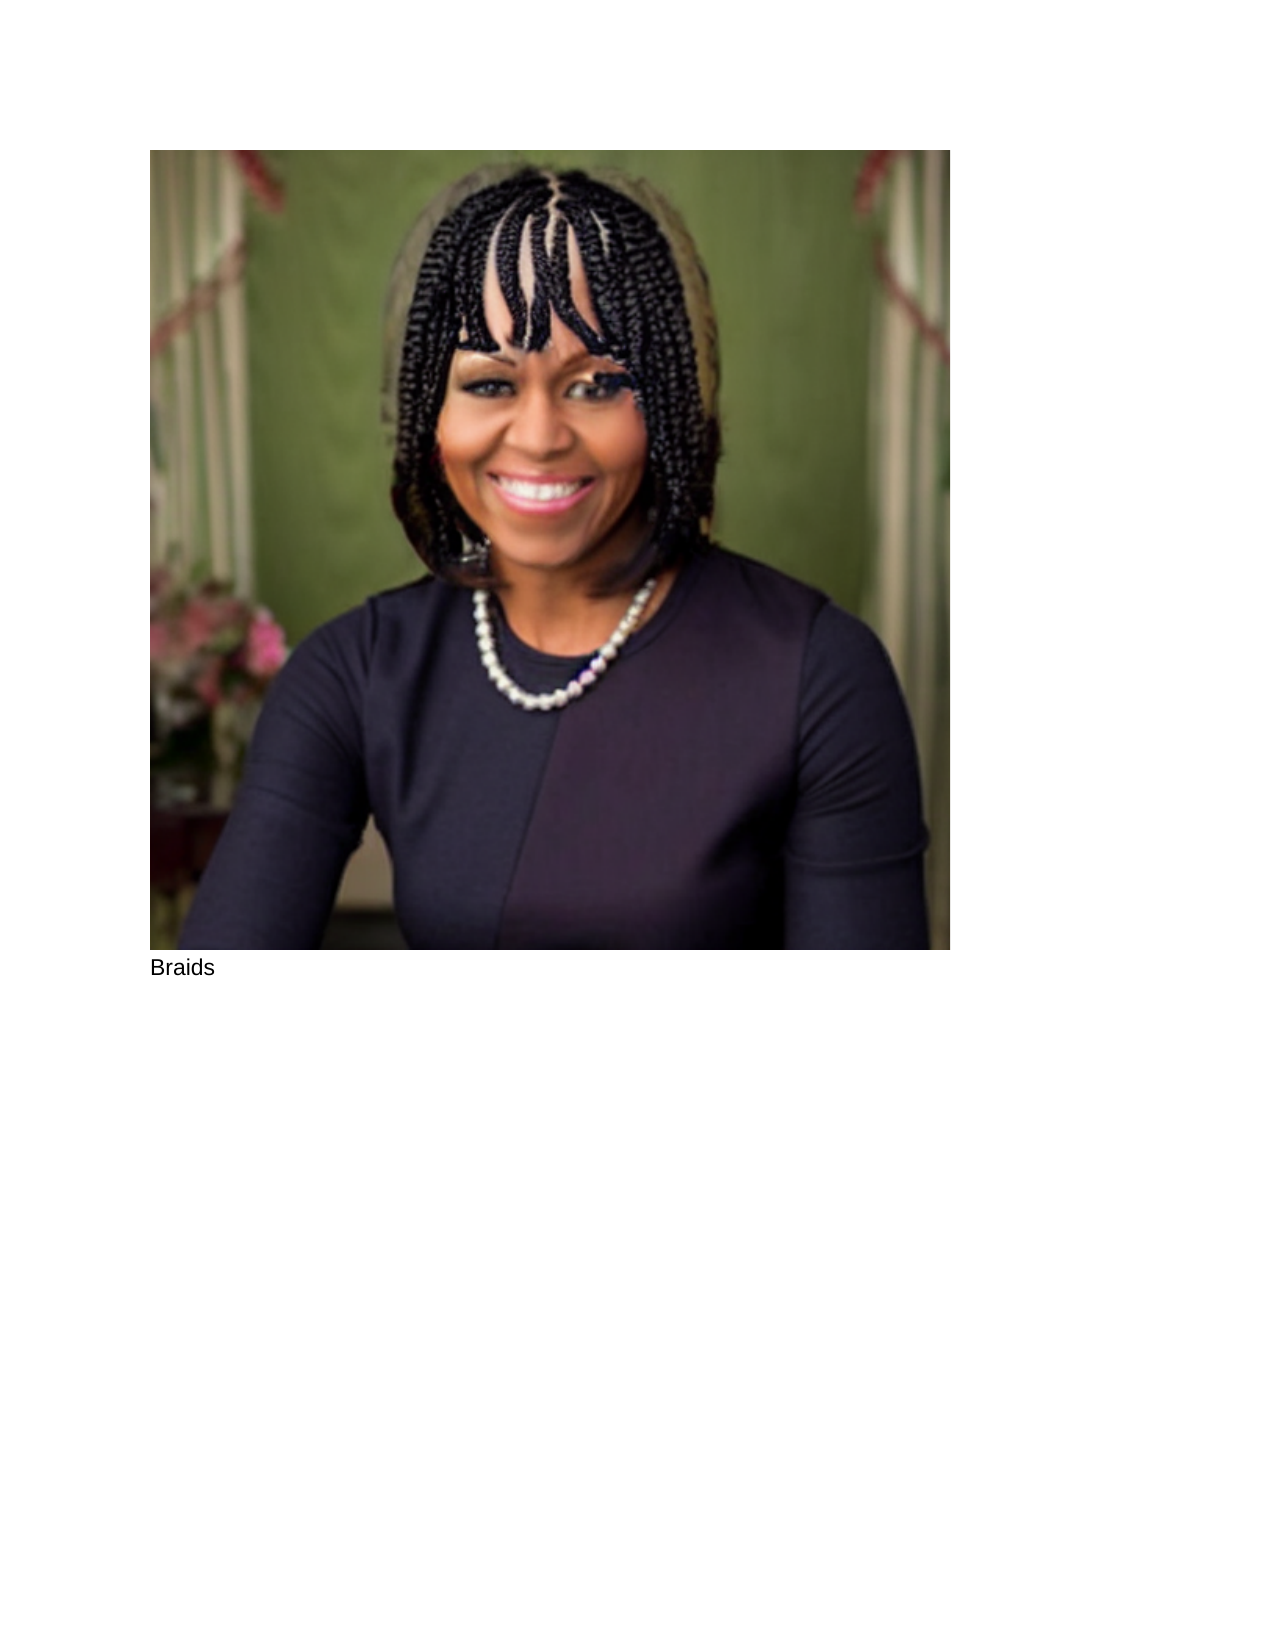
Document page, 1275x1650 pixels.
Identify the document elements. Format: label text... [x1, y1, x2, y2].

picture [150, 150, 951, 950]
text Braids [150, 954, 1125, 980]
